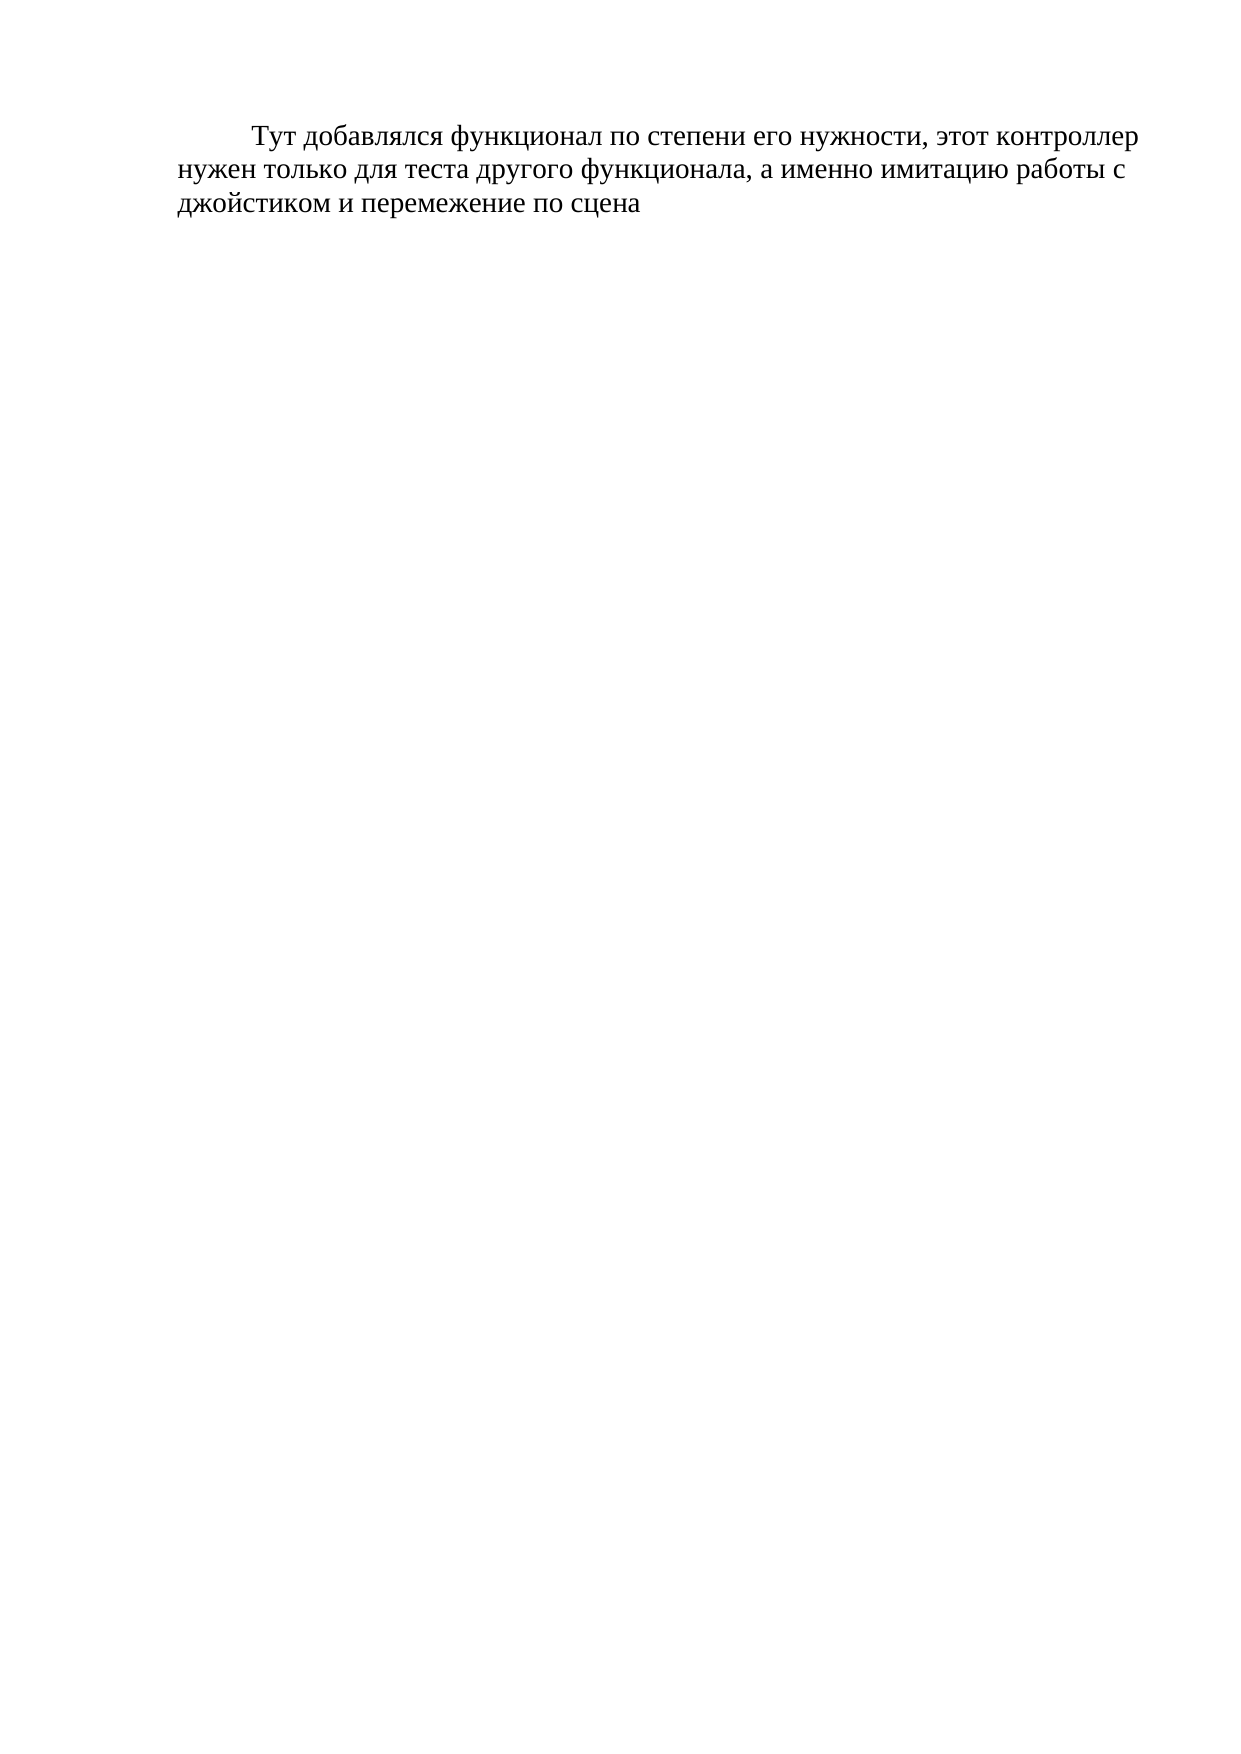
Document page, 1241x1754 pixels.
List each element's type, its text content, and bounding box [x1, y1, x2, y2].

list Тут добавлялся функционал по степени его нужности, этот контроллер нужен только для теста другого функционала, а именно имитацию работы с джойстиком и перемежение по сцена [177, 118, 1152, 219]
